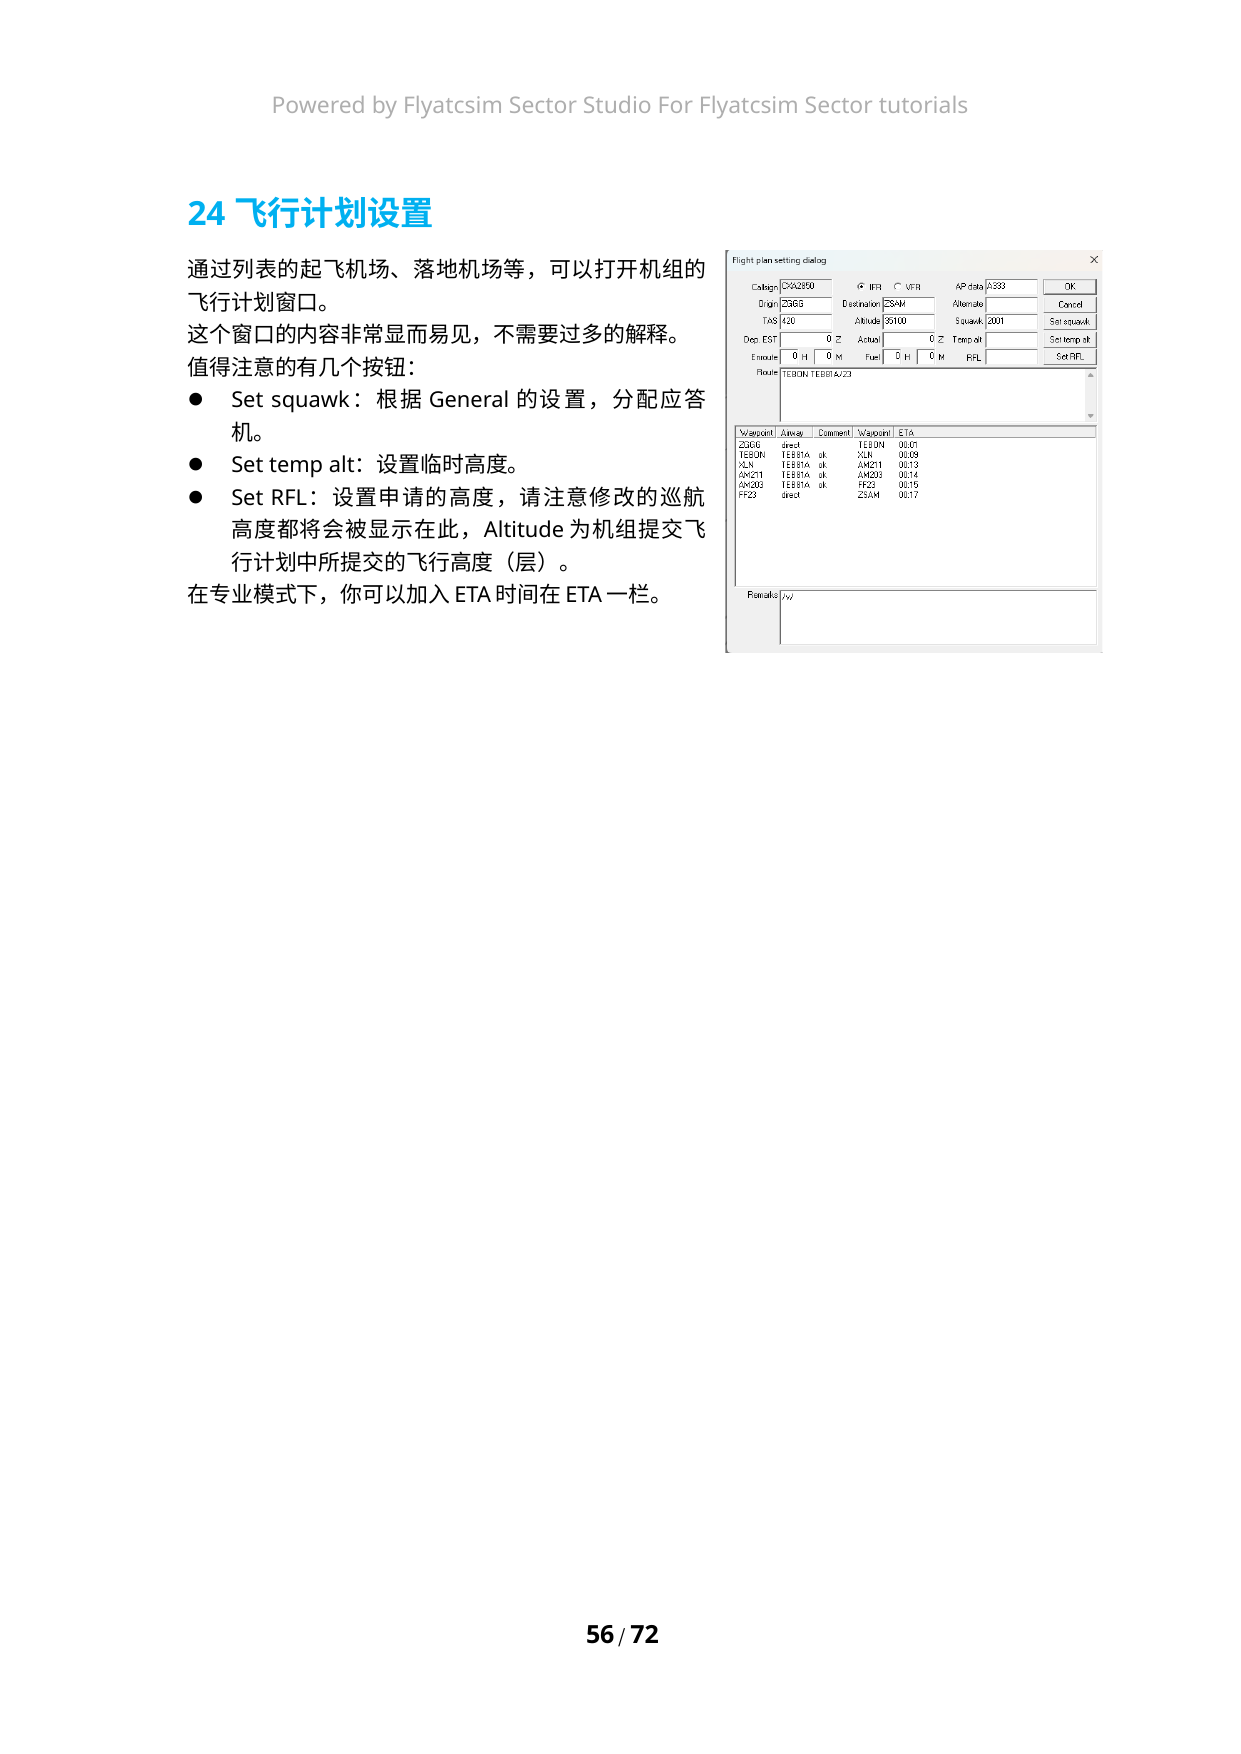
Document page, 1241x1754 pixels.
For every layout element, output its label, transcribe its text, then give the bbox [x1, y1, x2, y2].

subtitle 24 飞行计划设置 [187, 179, 1053, 244]
text 通过列表的起飞机场、落地机场等，可以打开机组的飞行计划窗口。 [187, 252, 725, 317]
list 在专业模式下，你可以加入ETA时间在ETA一栏。 [187, 577, 725, 609]
picture [725, 250, 1103, 653]
text 这个窗口的内容非常显而易见，不需要过多的解释。 [187, 317, 725, 349]
list Set squawk：根据General的设置，分配应答机。 [187, 382, 725, 447]
text 值得注意的有几个按钮： [187, 349, 725, 382]
list Set RFL：设置申请的高度，请注意修改的巡航高度都将会被显示在此，Altitude为机组提交飞行计划中所提交的飞行高度（层）。 [187, 479, 725, 577]
list Set temp alt：设置临时高度。 [187, 447, 725, 479]
